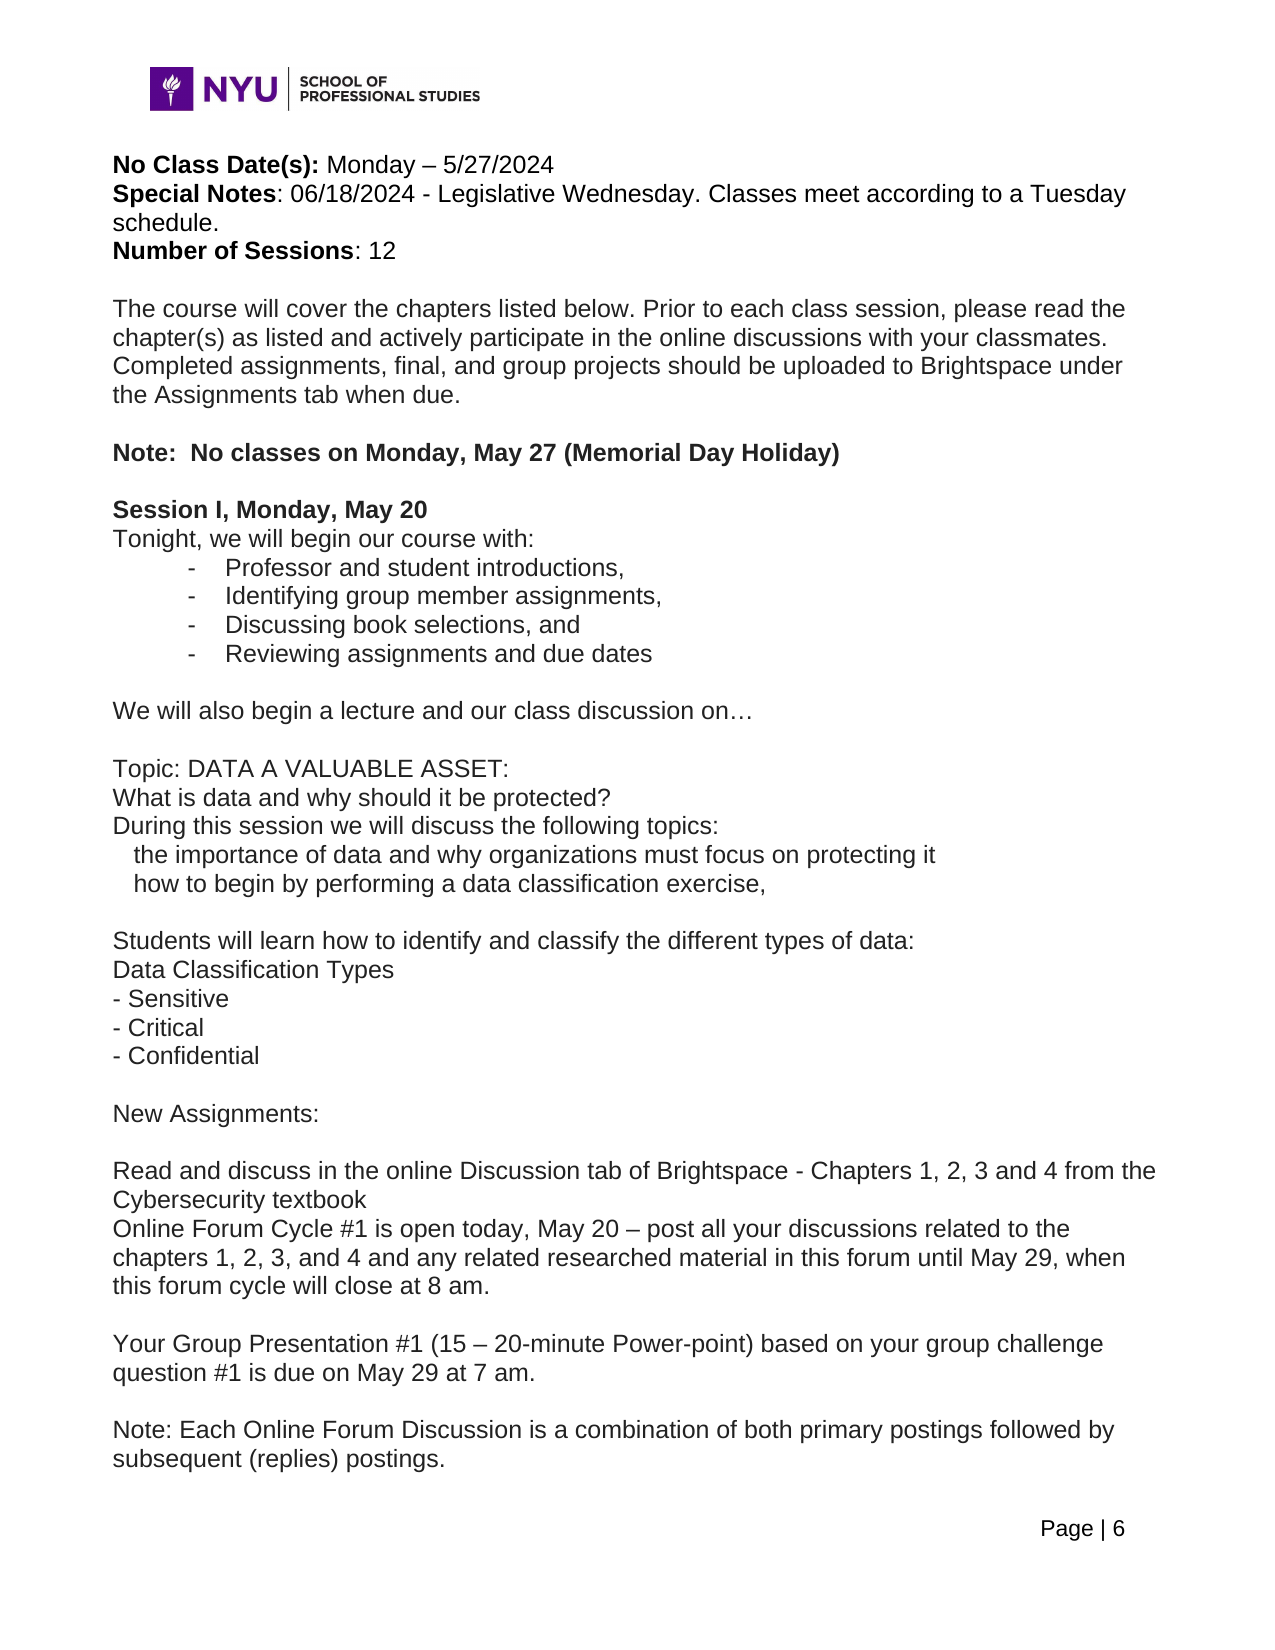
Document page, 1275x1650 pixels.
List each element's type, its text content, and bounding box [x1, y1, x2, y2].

text the importance of data and why organizations must focus on protecting it [112, 840, 1162, 869]
text Tonight, we will begin our course with: [112, 524, 1162, 552]
text Note: No classes on Monday, May 27 (Memorial Day Holiday) [112, 437, 1162, 466]
text how to begin by performing a data classification exercise, [112, 869, 1162, 897]
text Topic: DATA A VALUABLE ASSET: [112, 754, 1162, 782]
text Session I, Monday, May 20 [112, 495, 1162, 524]
text During this session we will discuss the following topics: [112, 811, 1162, 840]
text Special Notes: 06/18/2024 - Legislative Wednesday. Classes meet according to a Tuesday schedule. [112, 179, 1162, 236]
list Identifying group member assignments, [150, 581, 1125, 610]
text What is data and why should it be protected? [112, 782, 1162, 811]
text - Confidential [112, 1041, 1162, 1070]
text New Assignments: [112, 1099, 1162, 1127]
text Number of Sessions: 12 [112, 236, 1162, 265]
text Your Group Presentation #1 (15 – 20-minute Power-point) based on your group challenge question #1 is due on May 29 at 7 am. [112, 1329, 1162, 1386]
picture [150, 67, 480, 111]
text - Sensitive [112, 984, 1162, 1012]
text Read and discuss in the online Discussion tab of Brightspace - Chapters 1, 2, 3 and 4 from the Cybersecurity textbook [112, 1156, 1162, 1214]
list Professor and student introductions, [150, 552, 1125, 581]
text No Class Date(s): Monday – 5/27/2024 [112, 150, 1162, 179]
text Students will learn how to identify and classify the different types of data: [112, 926, 1162, 955]
text - Critical [112, 1012, 1162, 1041]
list Discussing book selections, and [150, 610, 1125, 639]
text We will also begin a lecture and our class discussion on… [112, 696, 1162, 725]
text The course will cover the chapters listed below. Prior to each class session, please read the chapter(s) as listed and actively participate in the online discussions with your classmates. Completed assignments, final, and group projects should be uploaded to Brightspace under the Assignments tab when due. [112, 294, 1162, 409]
text Note: Each Online Forum Discussion is a combination of both primary postings followed by subsequent (replies) postings. [112, 1415, 1162, 1472]
text Online Forum Cycle #1 is open today, May 20 – post all your discussions related to the chapters 1, 2, 3, and 4 and any related researched material in this forum until May 29, when this forum cycle will close at 8 am. [112, 1214, 1162, 1300]
list Reviewing assignments and due dates [150, 639, 1125, 667]
text Data Classification Types [112, 955, 1162, 984]
